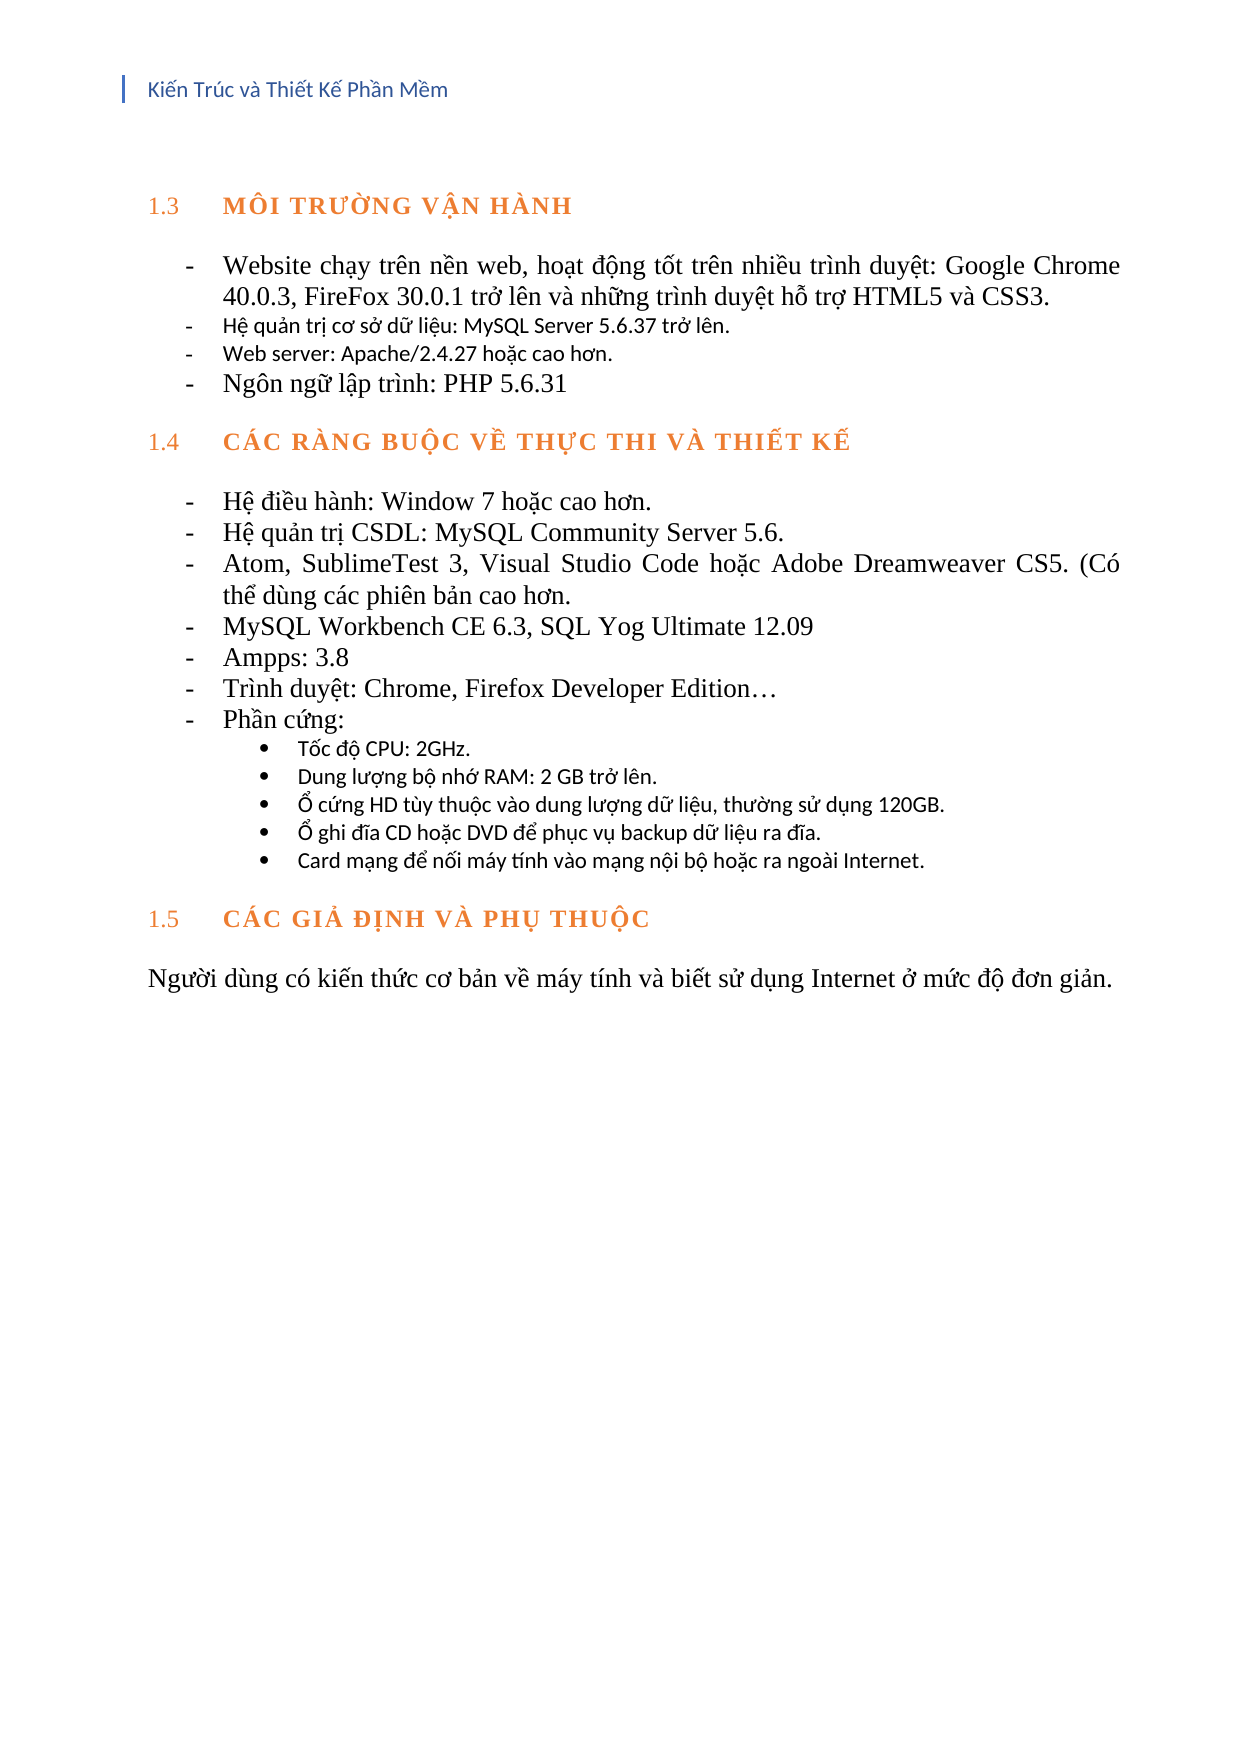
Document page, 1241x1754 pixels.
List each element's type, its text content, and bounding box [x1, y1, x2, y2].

list Hệ quản trị CSDL: MySQL Community Server 5.6. [185, 516, 1122, 548]
list Dung lượng bộ nhớ RAM: 2 GB trở lên. [260, 762, 1122, 791]
list Web server: Apache/2.4.27 hoặc cao hơn. [185, 339, 1122, 367]
text Người dùng có kiến thức cơ bản về máy tính và biết sử dụng Internet ở mức độ đơn giản. [148, 962, 1122, 993]
list Tốc độ CPU: 2GHz. [260, 734, 1122, 762]
list Card mạng để nối máy tính vào mạng nội bộ hoặc ra ngoài Internet. [260, 847, 1122, 874]
list Hệ điều hành: Window 7 hoặc cao hơn. [185, 485, 1122, 516]
list Phần cứng: [185, 703, 1122, 734]
list MySQL Workbench CE 6.3, SQL Yog Ultimate 12.09 [185, 610, 1122, 641]
subtitle Các giả định và phụ thuộc [148, 904, 1122, 932]
list Atom, SublimeTest 3, Visual Studio Code hoặc Adobe Dreamweaver CS5. (Có thể dùng các phiên bản cao hơn. [185, 548, 1122, 610]
list Ổ ghi đĩa CD hoặc DVD để phục vụ backup dữ liệu ra đĩa. [260, 818, 1122, 847]
list Website chạy trên nền web, hoạt động tốt trên nhiều trình duyệt: Google Chrome 40.0.3, FireFox 30.0.1 trở lên và những trình duyệt hỗ trợ HTML5 và CSS3. [185, 249, 1122, 311]
list Ngôn ngữ lập trình: PHP 5.6.31 [185, 367, 1122, 398]
subtitle Môi trường vận hành [148, 191, 1122, 219]
subtitle Các ràng buộc về thực thi và thiết kế [148, 427, 1122, 456]
list Ổ cứng HD tùy thuộc vào dung lượng dữ liệu, thường sử dụng 120GB. [260, 791, 1122, 818]
list Ampps: 3.8 [185, 641, 1122, 672]
list Hệ quản trị cơ sở dữ liệu: MySQL Server 5.6.37 trở lên. [185, 311, 1122, 339]
list Trình duyệt: Chrome, Firefox Developer Edition… [185, 672, 1122, 703]
